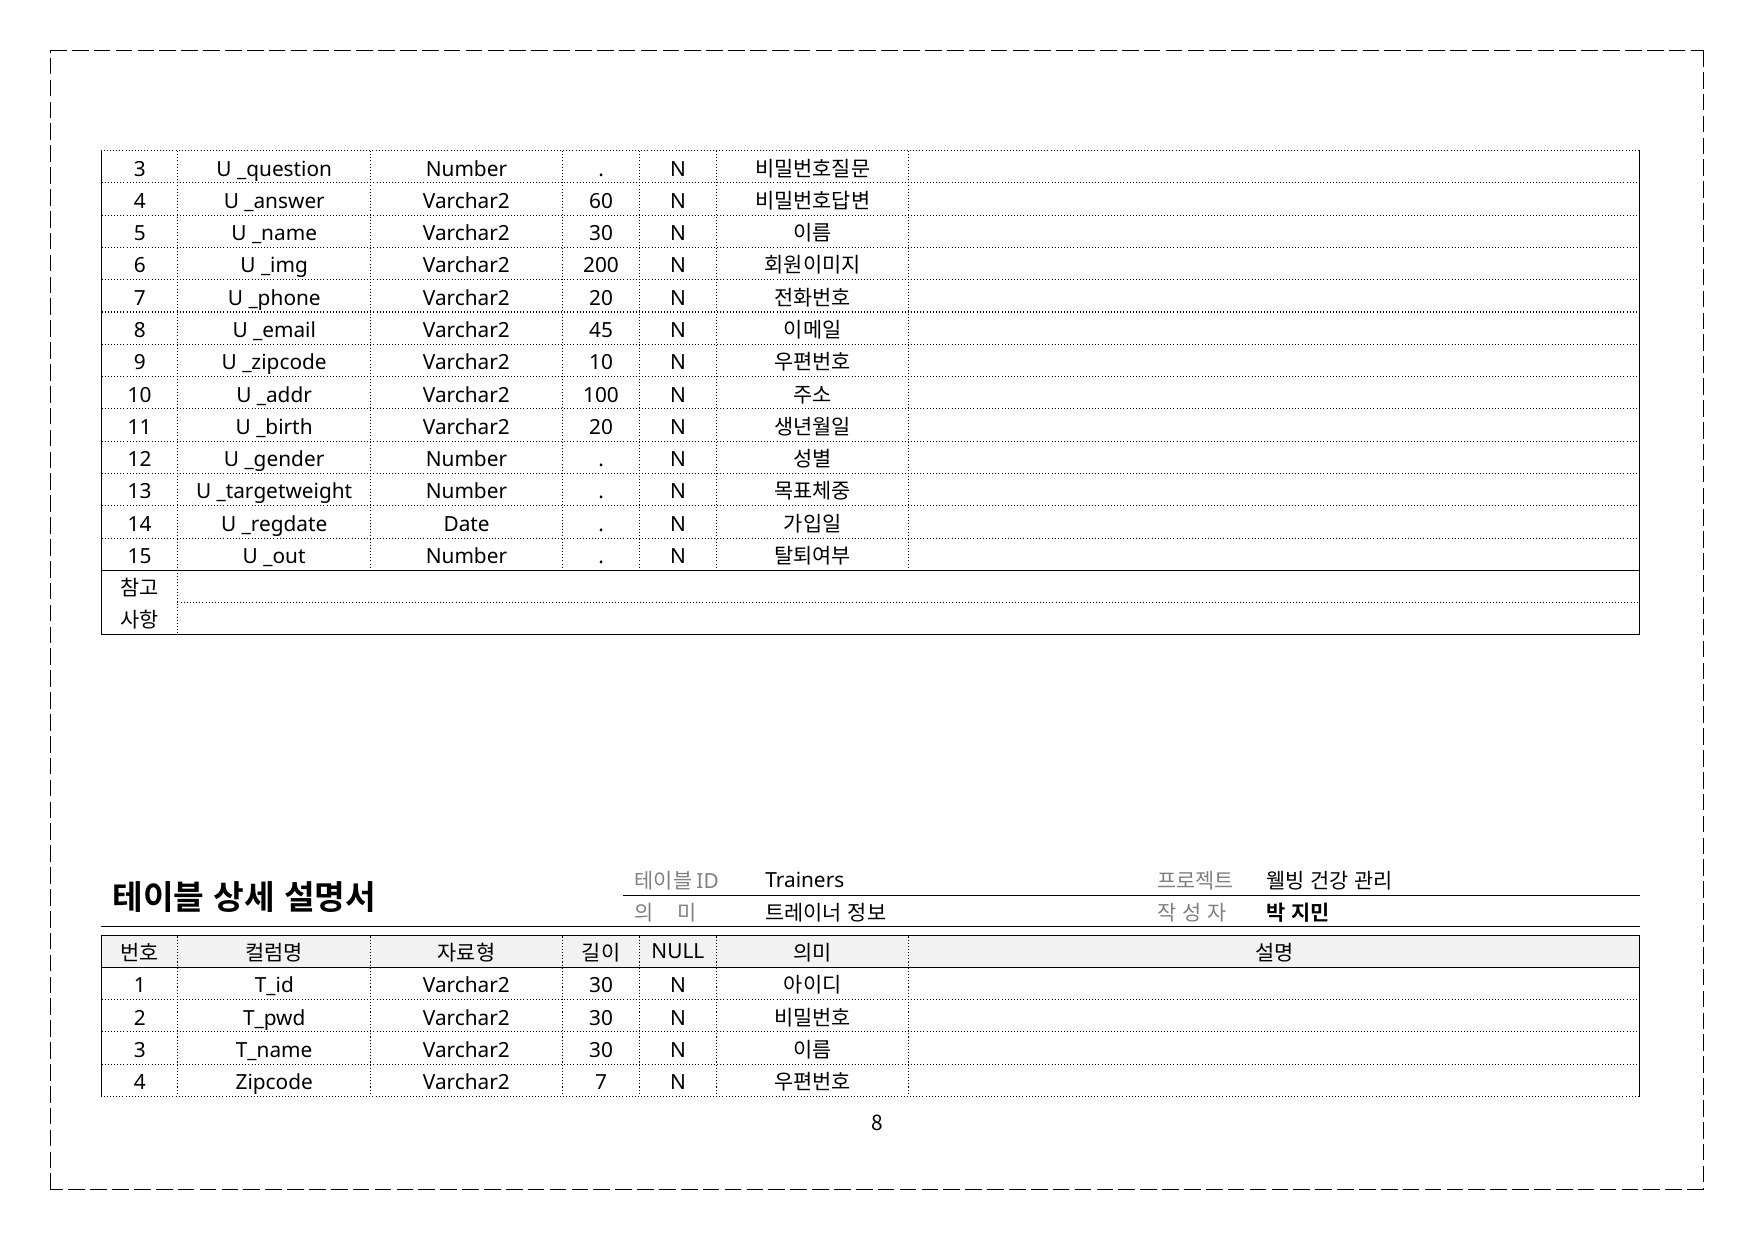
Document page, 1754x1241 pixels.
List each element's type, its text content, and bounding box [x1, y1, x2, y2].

table_cell 이름 [716, 1031, 908, 1063]
table_cell 15 [102, 538, 178, 570]
table_cell Varchar2 [370, 968, 562, 999]
table_cell 7 [102, 279, 178, 311]
table_cell N [639, 999, 716, 1031]
table_cell N [639, 473, 716, 505]
table_header 웰빙 건강 관리 [1255, 864, 1640, 895]
table_cell 10 [563, 344, 639, 376]
table_cell [909, 1031, 1639, 1063]
table_cell 의 미 [623, 896, 754, 926]
table_cell 13 [102, 473, 178, 505]
table_cell Varchar2 [370, 1064, 562, 1096]
table_cell Varchar2 [370, 999, 562, 1031]
table_cell 탈퇴여부 [716, 538, 908, 570]
table_cell 20 [563, 408, 639, 441]
table_cell 우편번호 [716, 1064, 908, 1096]
table_header 컬럼명 [178, 936, 370, 967]
table_cell [909, 999, 1639, 1031]
table_cell N [639, 279, 716, 311]
table_cell 3 [102, 1031, 178, 1063]
table_cell 30 [563, 1031, 639, 1063]
table_cell Number [370, 538, 562, 570]
table_cell 목표체중 [716, 473, 908, 505]
table_cell 생년월일 [716, 408, 908, 441]
table_cell 30 [563, 999, 639, 1031]
table_cell 비밀번호질문 [716, 150, 908, 182]
table_cell U _targetweight [178, 473, 370, 505]
table_cell 200 [563, 247, 639, 279]
table_cell 작 성 자 [1146, 896, 1254, 926]
table_cell [909, 1064, 1639, 1096]
table_cell [909, 473, 1639, 505]
table_cell 주소 [716, 376, 908, 408]
table_cell 30 [563, 968, 639, 999]
table_cell U _name [178, 215, 370, 247]
table_cell T_id [178, 968, 370, 999]
table_cell . [563, 441, 639, 473]
table_cell Varchar2 [370, 279, 562, 311]
table_cell 이메일 [716, 311, 908, 344]
table_cell U _zipcode [178, 344, 370, 376]
table_cell 10 [102, 376, 178, 408]
table_cell [178, 571, 1639, 602]
table_cell 4 [102, 182, 178, 214]
table_cell N [639, 182, 716, 214]
table_header 길이 [563, 936, 639, 967]
table_cell T_name [178, 1031, 370, 1063]
table_cell [909, 538, 1639, 570]
table_cell . [563, 505, 639, 537]
table_cell [909, 441, 1639, 473]
table_cell U _email [178, 311, 370, 344]
table_cell 11 [102, 408, 178, 441]
table_cell U _phone [178, 279, 370, 311]
table_cell [909, 505, 1639, 537]
table_cell 45 [563, 311, 639, 344]
table_cell N [639, 311, 716, 344]
table_cell 60 [563, 182, 639, 214]
table_cell 1 [102, 968, 178, 999]
table_cell Date [370, 505, 562, 537]
table_header 프로젝트 [1146, 864, 1254, 895]
table_cell . [563, 150, 639, 182]
table_cell N [639, 344, 716, 376]
table_cell N [639, 1031, 716, 1063]
table_cell 2 [102, 999, 178, 1031]
table_cell 우편번호 [716, 344, 908, 376]
table_cell 9 [102, 344, 178, 376]
table_cell [909, 215, 1639, 247]
table_cell Varchar2 [370, 311, 562, 344]
table_header 자료형 [370, 936, 562, 967]
table_cell [909, 968, 1639, 999]
table_cell U _regdate [178, 505, 370, 537]
table_cell N [639, 968, 716, 999]
table_cell 전화번호 [716, 279, 908, 311]
table_cell . [563, 538, 639, 570]
table_cell U _addr [178, 376, 370, 408]
table_cell Varchar2 [370, 1031, 562, 1063]
table_cell Number [370, 473, 562, 505]
table_cell N [639, 215, 716, 247]
table_cell Varchar2 [370, 408, 562, 441]
table_cell 100 [563, 376, 639, 408]
table_cell N [639, 441, 716, 473]
table_cell 20 [563, 279, 639, 311]
table_cell 회원이미지 [716, 247, 908, 279]
table_cell Varchar2 [370, 215, 562, 247]
table_header 번호 [102, 936, 178, 967]
table_cell U _out [178, 538, 370, 570]
table_cell 아이디 [716, 968, 908, 999]
table_cell N [639, 538, 716, 570]
table_header Trainers [754, 864, 1146, 895]
table_cell N [639, 505, 716, 537]
table_cell U _birth [178, 408, 370, 441]
table_cell N [639, 1064, 716, 1096]
table_cell Varchar2 [370, 182, 562, 214]
table_cell U _question [178, 150, 370, 182]
table_cell [178, 602, 1639, 634]
table_cell 가입일 [716, 505, 908, 537]
table_cell 이름 [716, 215, 908, 247]
table_cell [909, 408, 1639, 441]
table_cell [909, 182, 1639, 214]
table_cell N [639, 150, 716, 182]
table_cell Varchar2 [370, 344, 562, 376]
table_cell 5 [102, 215, 178, 247]
table_cell 비밀번호답변 [716, 182, 908, 214]
table_cell 참고 사항 [102, 571, 178, 634]
table_cell U _answer [178, 182, 370, 214]
table_cell 12 [102, 441, 178, 473]
table_cell Zipcode [178, 1064, 370, 1096]
table_cell U _img [178, 247, 370, 279]
table_cell Number [370, 150, 562, 182]
table_cell Number [370, 441, 562, 473]
table_cell 성별 [716, 441, 908, 473]
table_header NULL [639, 936, 716, 967]
table_cell 8 [102, 311, 178, 344]
table_cell [909, 344, 1639, 376]
table_header 설명 [909, 936, 1639, 967]
table_cell 트레이너 정보 [754, 896, 1146, 926]
table_cell N [639, 247, 716, 279]
table_cell . [563, 473, 639, 505]
table_cell 4 [102, 1064, 178, 1096]
table_cell 3 [102, 150, 178, 182]
table_cell N [639, 408, 716, 441]
table_cell Varchar2 [370, 376, 562, 408]
table_cell [909, 311, 1639, 344]
table_cell T_pwd [178, 999, 370, 1031]
table_cell Varchar2 [370, 247, 562, 279]
table_header 테이블 상세 설명서 [101, 864, 623, 926]
table_cell [909, 279, 1639, 311]
table_header 의미 [716, 936, 908, 967]
table_cell 6 [102, 247, 178, 279]
table_cell 7 [563, 1064, 639, 1096]
table_cell 14 [102, 505, 178, 537]
table_cell N [639, 376, 716, 408]
table_cell [909, 376, 1639, 408]
table_cell 30 [563, 215, 639, 247]
table_cell U _gender [178, 441, 370, 473]
table_cell [909, 247, 1639, 279]
table_cell 박 지민 [1255, 896, 1640, 926]
table_cell [909, 150, 1639, 182]
table_header 테이블ID [623, 864, 754, 895]
table_cell 비밀번호 [716, 999, 908, 1031]
